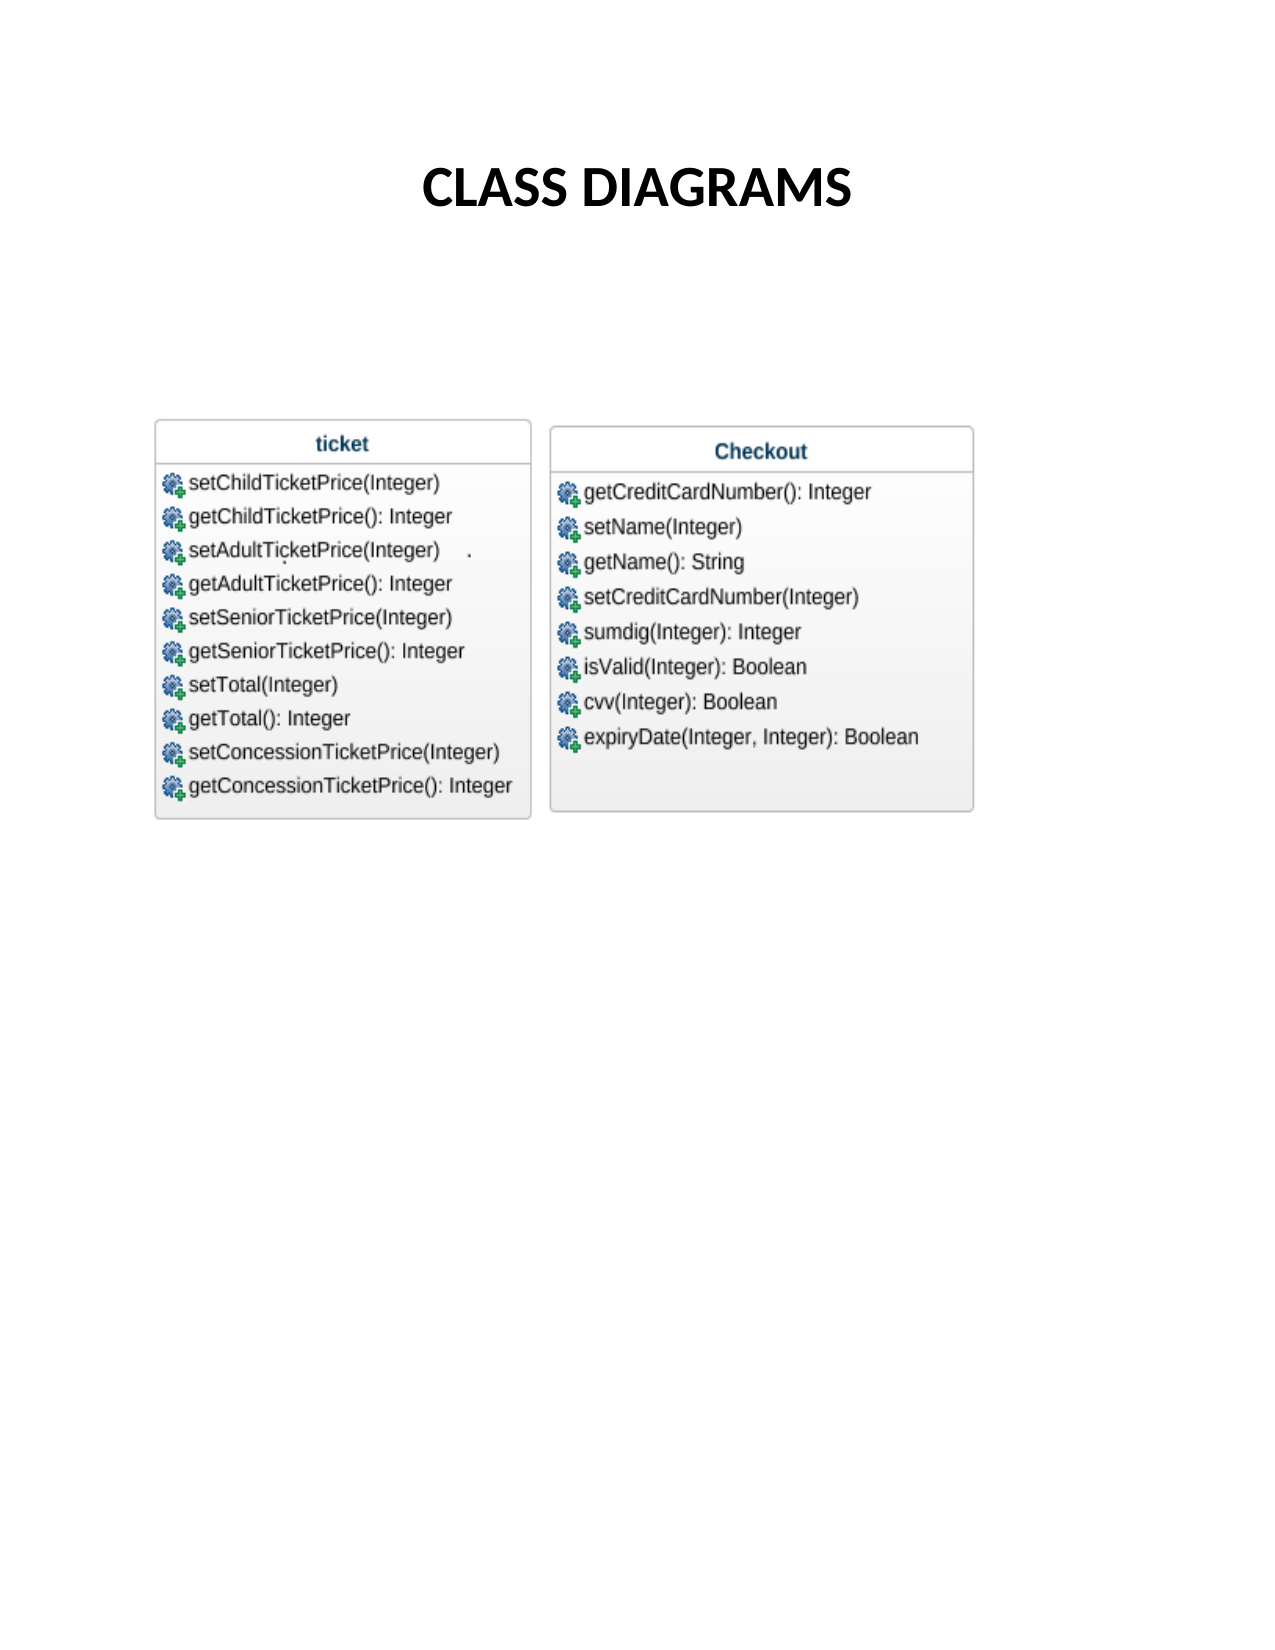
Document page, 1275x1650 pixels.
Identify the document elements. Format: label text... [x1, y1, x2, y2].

text CLASS DIAGRAMS [150, 150, 1125, 221]
picture [150, 411, 987, 825]
